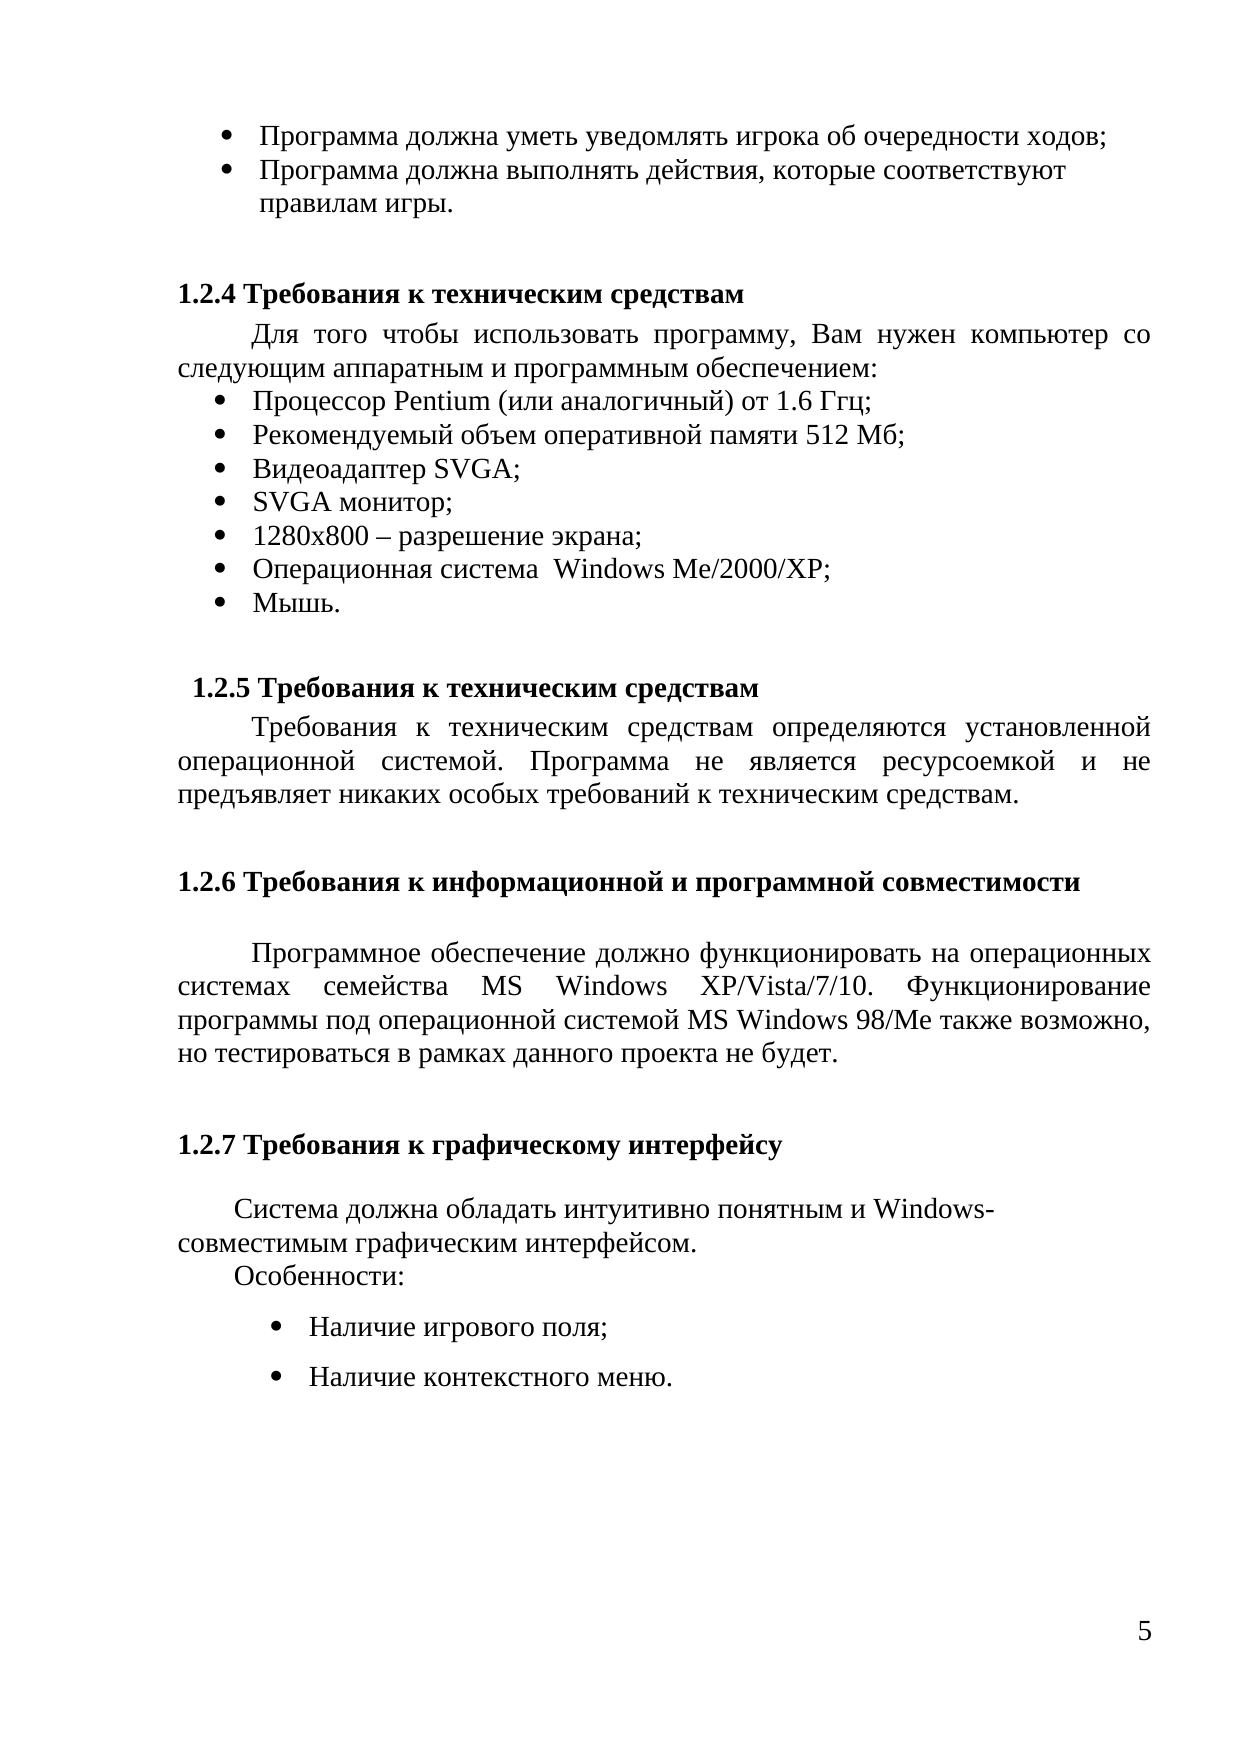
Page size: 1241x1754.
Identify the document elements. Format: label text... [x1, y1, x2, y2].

list Процессор Pentium (или аналогичный) от 1.6 Ггц; [215, 383, 1152, 417]
list Наличие контекстного меню. [271, 1359, 1101, 1393]
list Наличие игрового поля; [271, 1309, 1101, 1342]
text Система должна обладать интуитивно понятным и Windows-совместимым графическим интерфейсом. [177, 1191, 1152, 1258]
subtitle 1.2.6 Требования к информационной и программной совместимости [177, 864, 1152, 897]
list Операционная система Windows Me/2000/XP; [215, 552, 1152, 585]
text Требования к техническим средствам определяются установленной операционной системой. Программа не является ресурсоемкой и не предъявляет никаких особых требований к техническим средствам. [177, 709, 1152, 810]
list 1280х800 – разрешение экрана; [215, 518, 1152, 552]
text Для того чтобы использовать программу, Вам нужен компьютер со следующим аппаратным и программным обеспечением: [177, 316, 1152, 383]
list Программа должна уметь уведомлять игрока об очередности ходов; [222, 118, 1152, 152]
list SVGA монитор; [215, 484, 1152, 518]
list Видеоадаптер SVGA; [215, 451, 1152, 484]
list Программа должна выполнять действия, которые соответствуют правилам игры. [222, 152, 1152, 219]
subtitle 1.2.7 Требования к графическому интерфейсу [177, 1127, 1152, 1161]
subtitle 1.2.5 Требования к техническим средствам [177, 670, 1152, 703]
list Мышь. [215, 585, 1152, 619]
text Особенности: [177, 1258, 1101, 1292]
list Рекомендуемый объем оперативной памяти 512 Мб; [215, 417, 1152, 451]
subtitle 1.2.4 Требования к техническим средствам [177, 277, 1152, 310]
text Программное обеспечение должно функционировать на операционных системах семейства MS Windows XP/Vista/7/10. Функционирование программы под операционной системой MS Windows 98/Me также возможно, но тестироваться в рамках данного проекта не будет. [177, 935, 1152, 1069]
